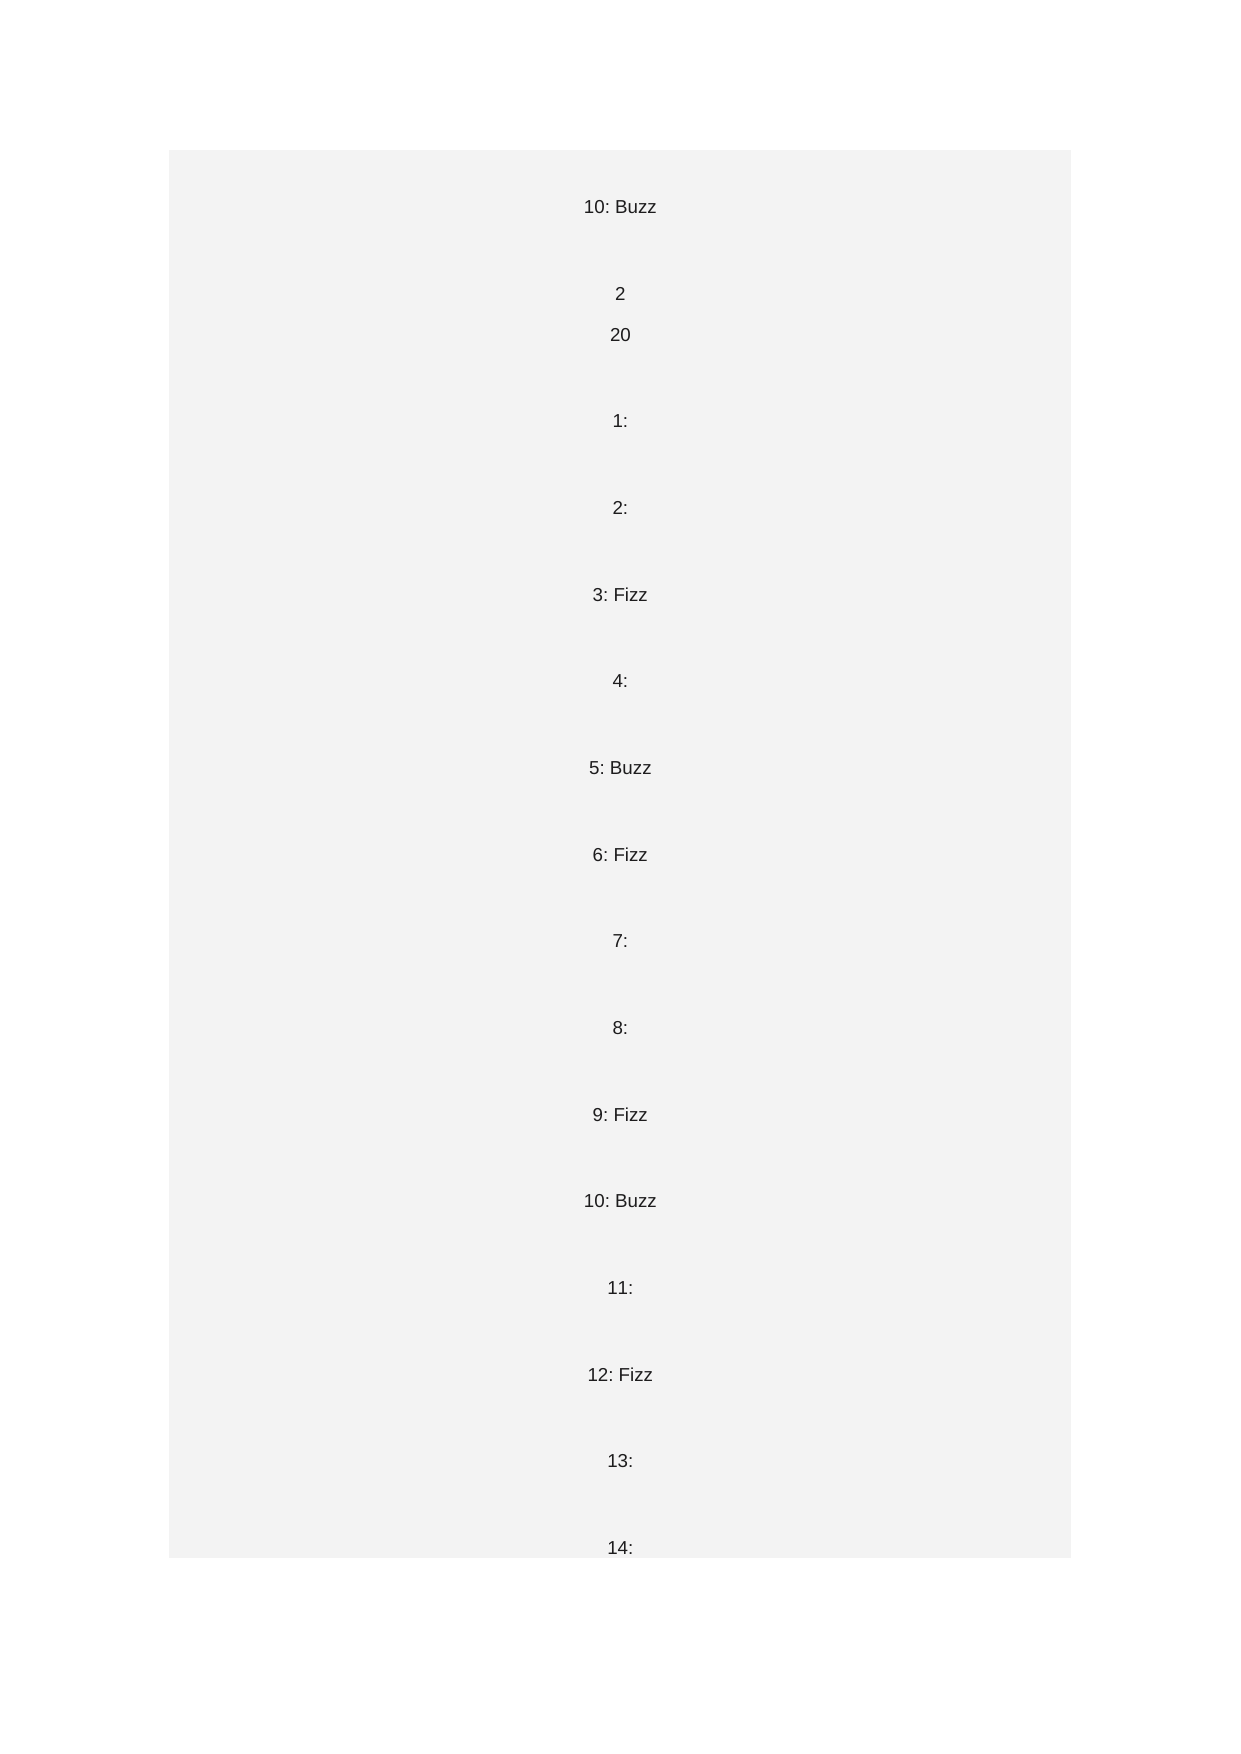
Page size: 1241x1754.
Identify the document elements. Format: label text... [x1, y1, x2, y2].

text 7: [169, 930, 1071, 952]
text 8: [169, 1017, 1071, 1038]
text 2: [169, 497, 1071, 518]
text 4: [169, 670, 1071, 692]
text 2 [169, 283, 1071, 304]
text 5: Buzz [169, 757, 1071, 778]
text 14: [169, 1537, 1071, 1558]
text 10: Buzz [169, 196, 1071, 218]
text 11: [169, 1277, 1071, 1298]
text 10: Buzz [169, 1190, 1071, 1212]
text 6: Fizz [169, 843, 1071, 865]
text 1: [169, 410, 1071, 432]
text 9: Fizz [169, 1103, 1071, 1125]
text 13: [169, 1450, 1071, 1472]
text 20 [169, 323, 1071, 345]
text 3: Fizz [169, 583, 1071, 605]
text 12: Fizz [169, 1363, 1071, 1385]
